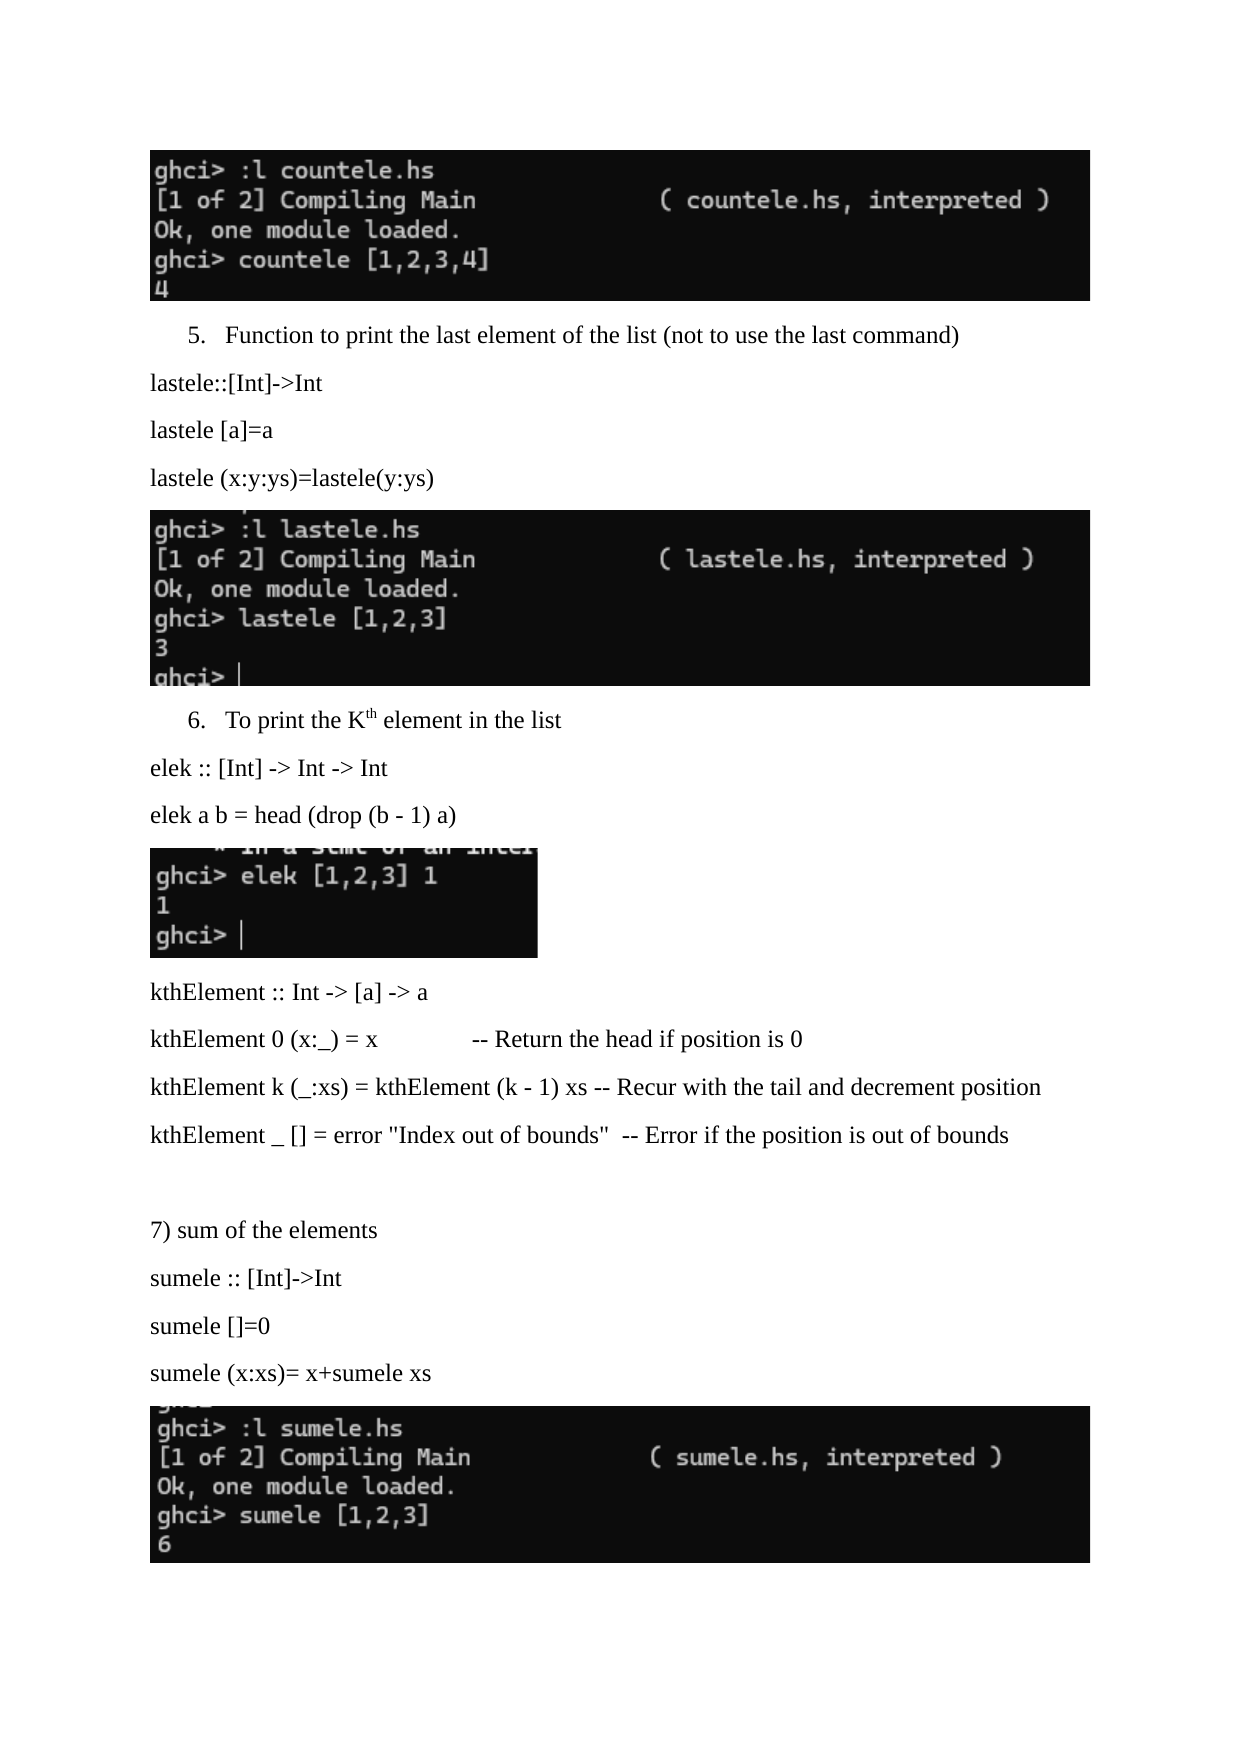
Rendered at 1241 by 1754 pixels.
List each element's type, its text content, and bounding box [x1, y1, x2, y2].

text kthElement k (_:xs) = kthElement (k - 1) xs -- Recur with the tail and decrement position [150, 1072, 1090, 1101]
text lastele (x:y:ys)=lastele(y:ys) [150, 463, 1090, 492]
text sumele (x:xs)= x+sumele xs [150, 1358, 1090, 1387]
text sumele []=0 [150, 1311, 1090, 1339]
text 7) sum of the elements [150, 1215, 1090, 1244]
picture [150, 848, 538, 958]
text elek a b = head (drop (b - 1) a) [150, 801, 1090, 829]
picture [150, 150, 1091, 301]
text kthElement :: Int -> [a] -> a [150, 977, 1090, 1006]
text lastele::[Int]->Int [150, 368, 1090, 396]
list Function to print the last element of the list (not to use the last command) [187, 320, 1090, 349]
text sumele :: [Int]->Int [150, 1263, 1090, 1292]
picture [150, 1406, 1091, 1563]
picture [150, 510, 1091, 686]
text kthElement _ [] = error "Index out of bounds" -- Error if the position is out of bounds [150, 1120, 1090, 1149]
list To print the Kth element in the list [187, 705, 1090, 734]
text elek :: [Int] -> Int -> Int [150, 753, 1090, 782]
text lastele [a]=a [150, 415, 1090, 444]
text kthElement 0 (x:_) = x -- Return the head if position is 0 [150, 1024, 1090, 1053]
